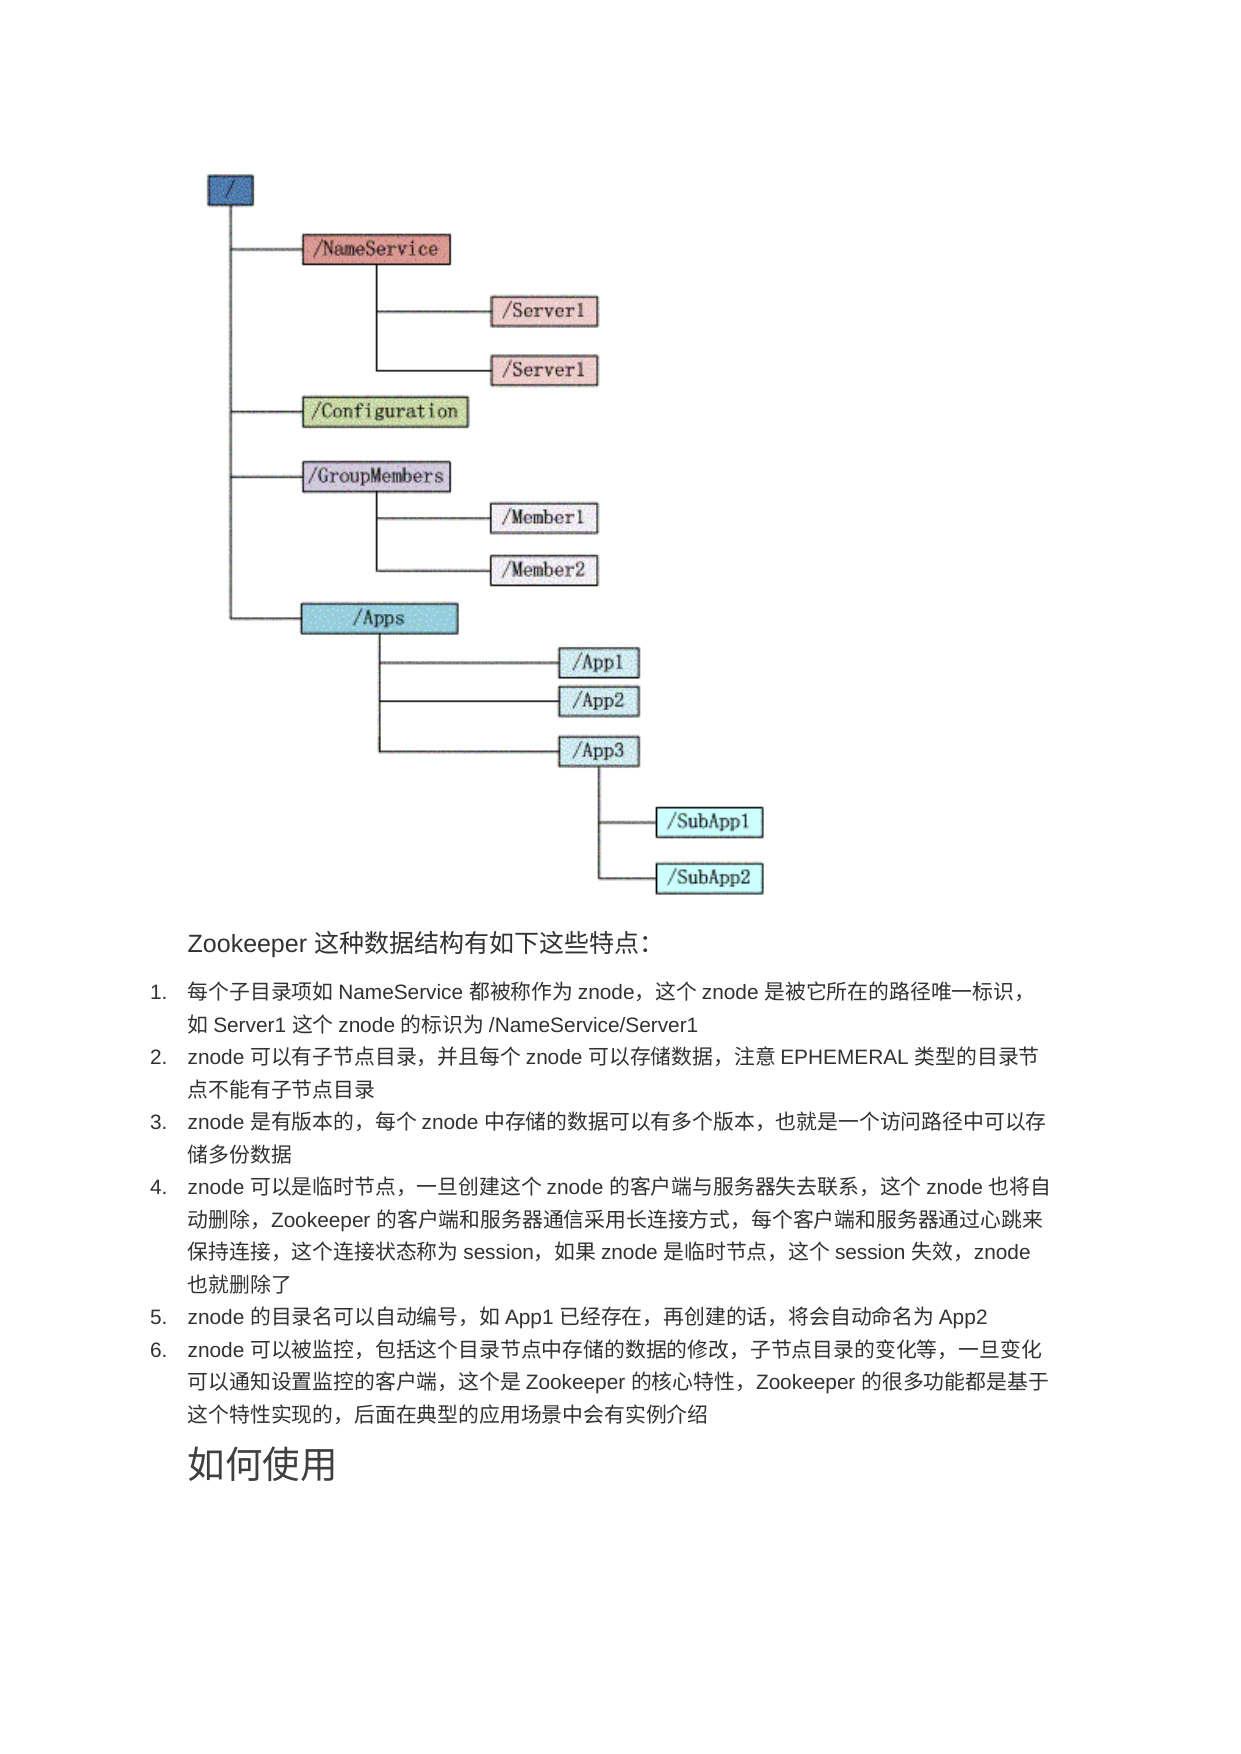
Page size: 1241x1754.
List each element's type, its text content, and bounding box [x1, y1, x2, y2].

text 如何使用 [187, 1429, 1053, 1494]
list znode 可以是临时节点，一旦创建这个 znode 的客户端与服务器失去联系，这个 znode 也将自动删除，Zookeeper 的客户端和服务器通信采用长连接方式，每个客户端和服务器通过心跳来保持连接，这个连接状态称为 session，如果 znode 是临时节点，这个 session 失效，znode 也就删除了 [150, 1169, 1053, 1299]
list znode 可以被监控，包括这个目录节点中存储的数据的修改，子节点目录的变化等，一旦变化可以通知设置监控的客户端，这个是 Zookeeper 的核心特性，Zookeeper 的很多功能都是基于这个特性实现的，后面在典型的应用场景中会有实例介绍 [150, 1332, 1053, 1429]
list znode 可以有子节点目录，并且每个 znode 可以存储数据，注意 EPHEMERAL 类型的目录节点不能有子节点目录 [150, 1039, 1053, 1104]
text Zookeeper 这种数据结构有如下这些特点： [187, 909, 1053, 974]
picture [187, 173, 767, 898]
list znode 是有版本的，每个 znode 中存储的数据可以有多个版本，也就是一个访问路径中可以存储多份数据 [150, 1104, 1053, 1169]
list 每个子目录项如 NameService 都被称作为 znode，这个 znode 是被它所在的路径唯一标识，如 Server1 这个 znode 的标识为 /NameService/Server1 [150, 974, 1053, 1039]
list znode 的目录名可以自动编号，如 App1 已经存在，再创建的话，将会自动命名为 App2 [150, 1299, 1053, 1332]
